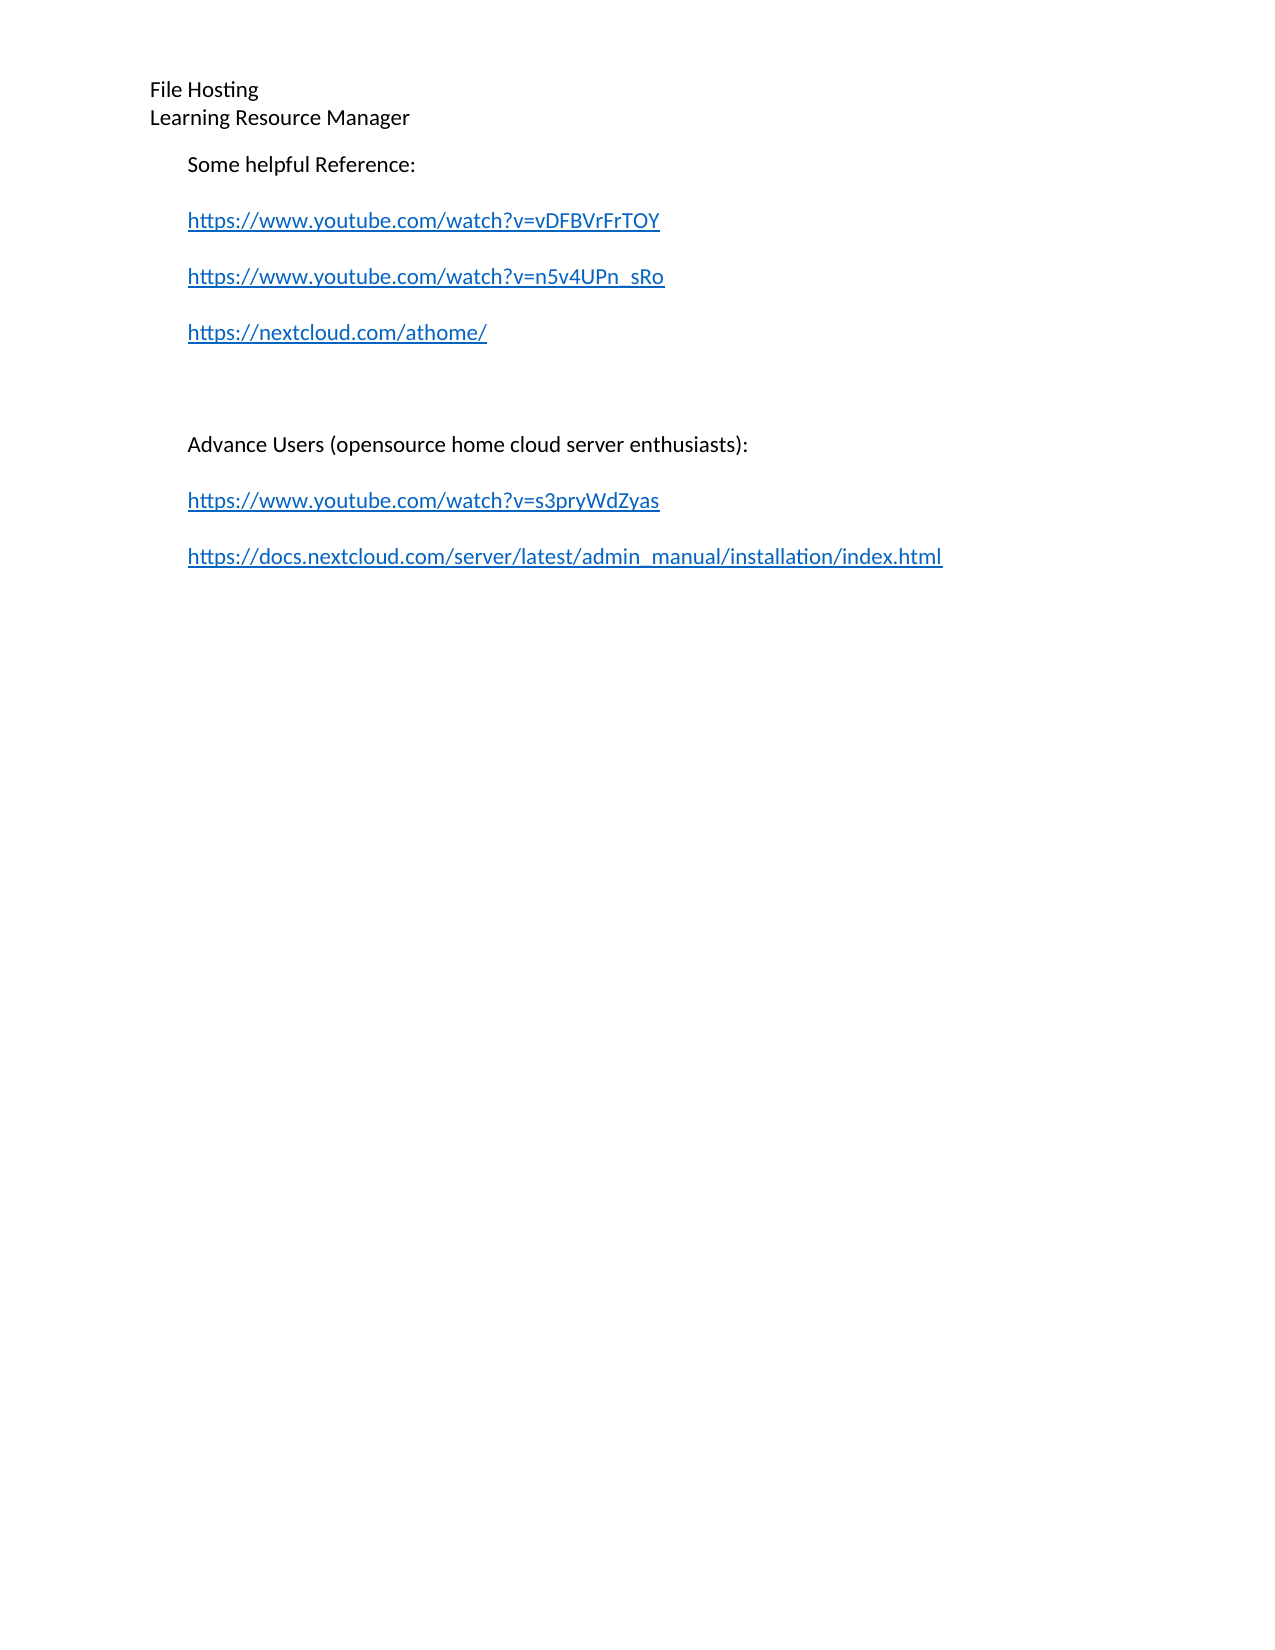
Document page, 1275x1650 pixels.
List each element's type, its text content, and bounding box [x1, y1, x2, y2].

list https://nextcloud.com/athome/ [187, 318, 1125, 346]
list https://www.youtube.com/watch?v=s3pryWdZyas [187, 486, 1125, 514]
list https://docs.nextcloud.com/server/latest/admin_manual/installation/index.html [187, 542, 1125, 570]
list Advance Users (opensource home cloud server enthusiasts): [187, 430, 1125, 458]
list https://www.youtube.com/watch?v=vDFBVrFrTOY [187, 206, 1125, 234]
list Some helpful Reference: [187, 150, 1125, 178]
list https://www.youtube.com/watch?v=n5v4UPn_sRo [187, 262, 1125, 290]
